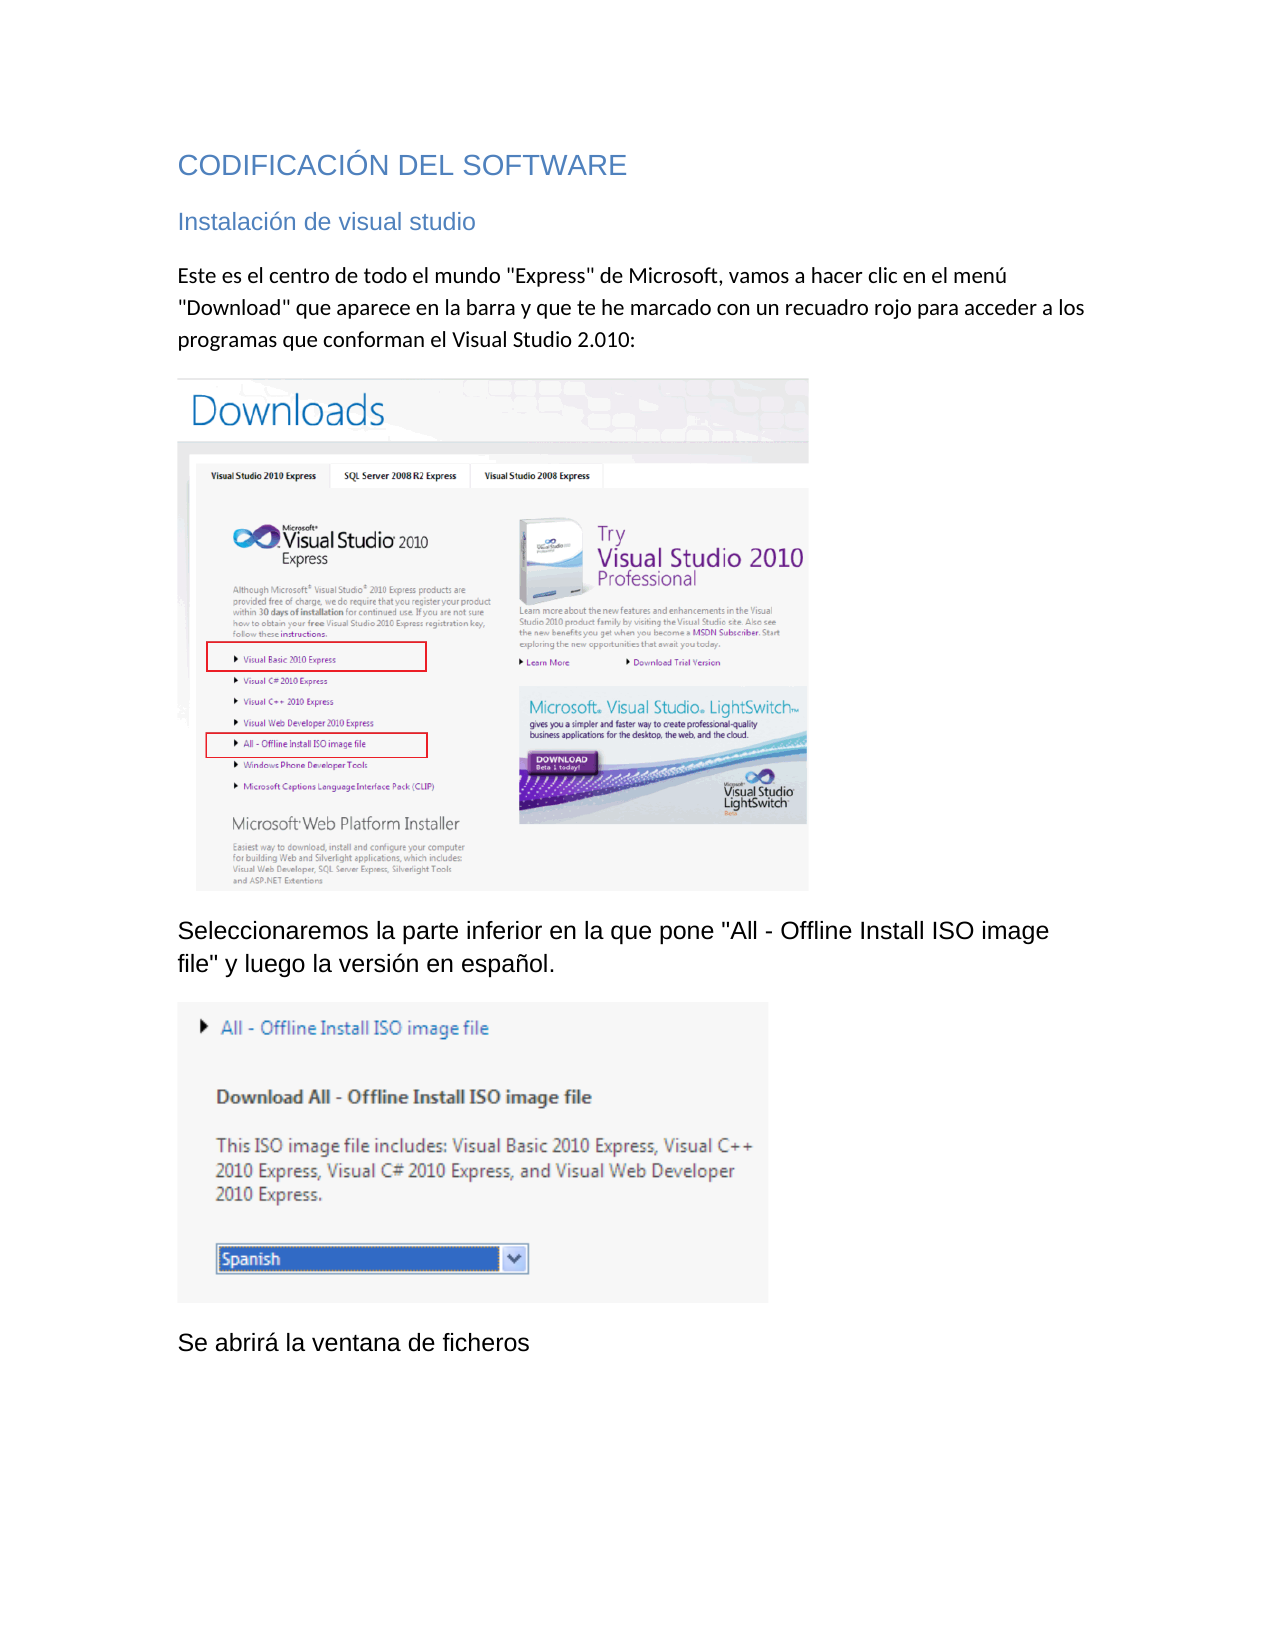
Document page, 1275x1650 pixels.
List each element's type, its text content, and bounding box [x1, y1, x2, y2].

text CODIFICACIÓN DEL SOFTWARE [177, 148, 1098, 181]
text Instalación de visual studio [177, 207, 1098, 236]
text Seleccionaremos la parte inferior en la que pone "All - Offline Install ISO image file" y luego la versión en español. [177, 916, 1098, 977]
text Se abrirá la ventana de ficheros [177, 1327, 1098, 1356]
picture [177, 1002, 769, 1303]
text Este es el centro de todo el mundo "Express" de Microsoft, vamos a hacer clic en el menú "Download" que aparece en la barra y que te he marcado con un recuadro rojo para acceder a los programas que conforman el Visual Studio 2.010: [177, 261, 1098, 353]
picture [177, 378, 809, 891]
